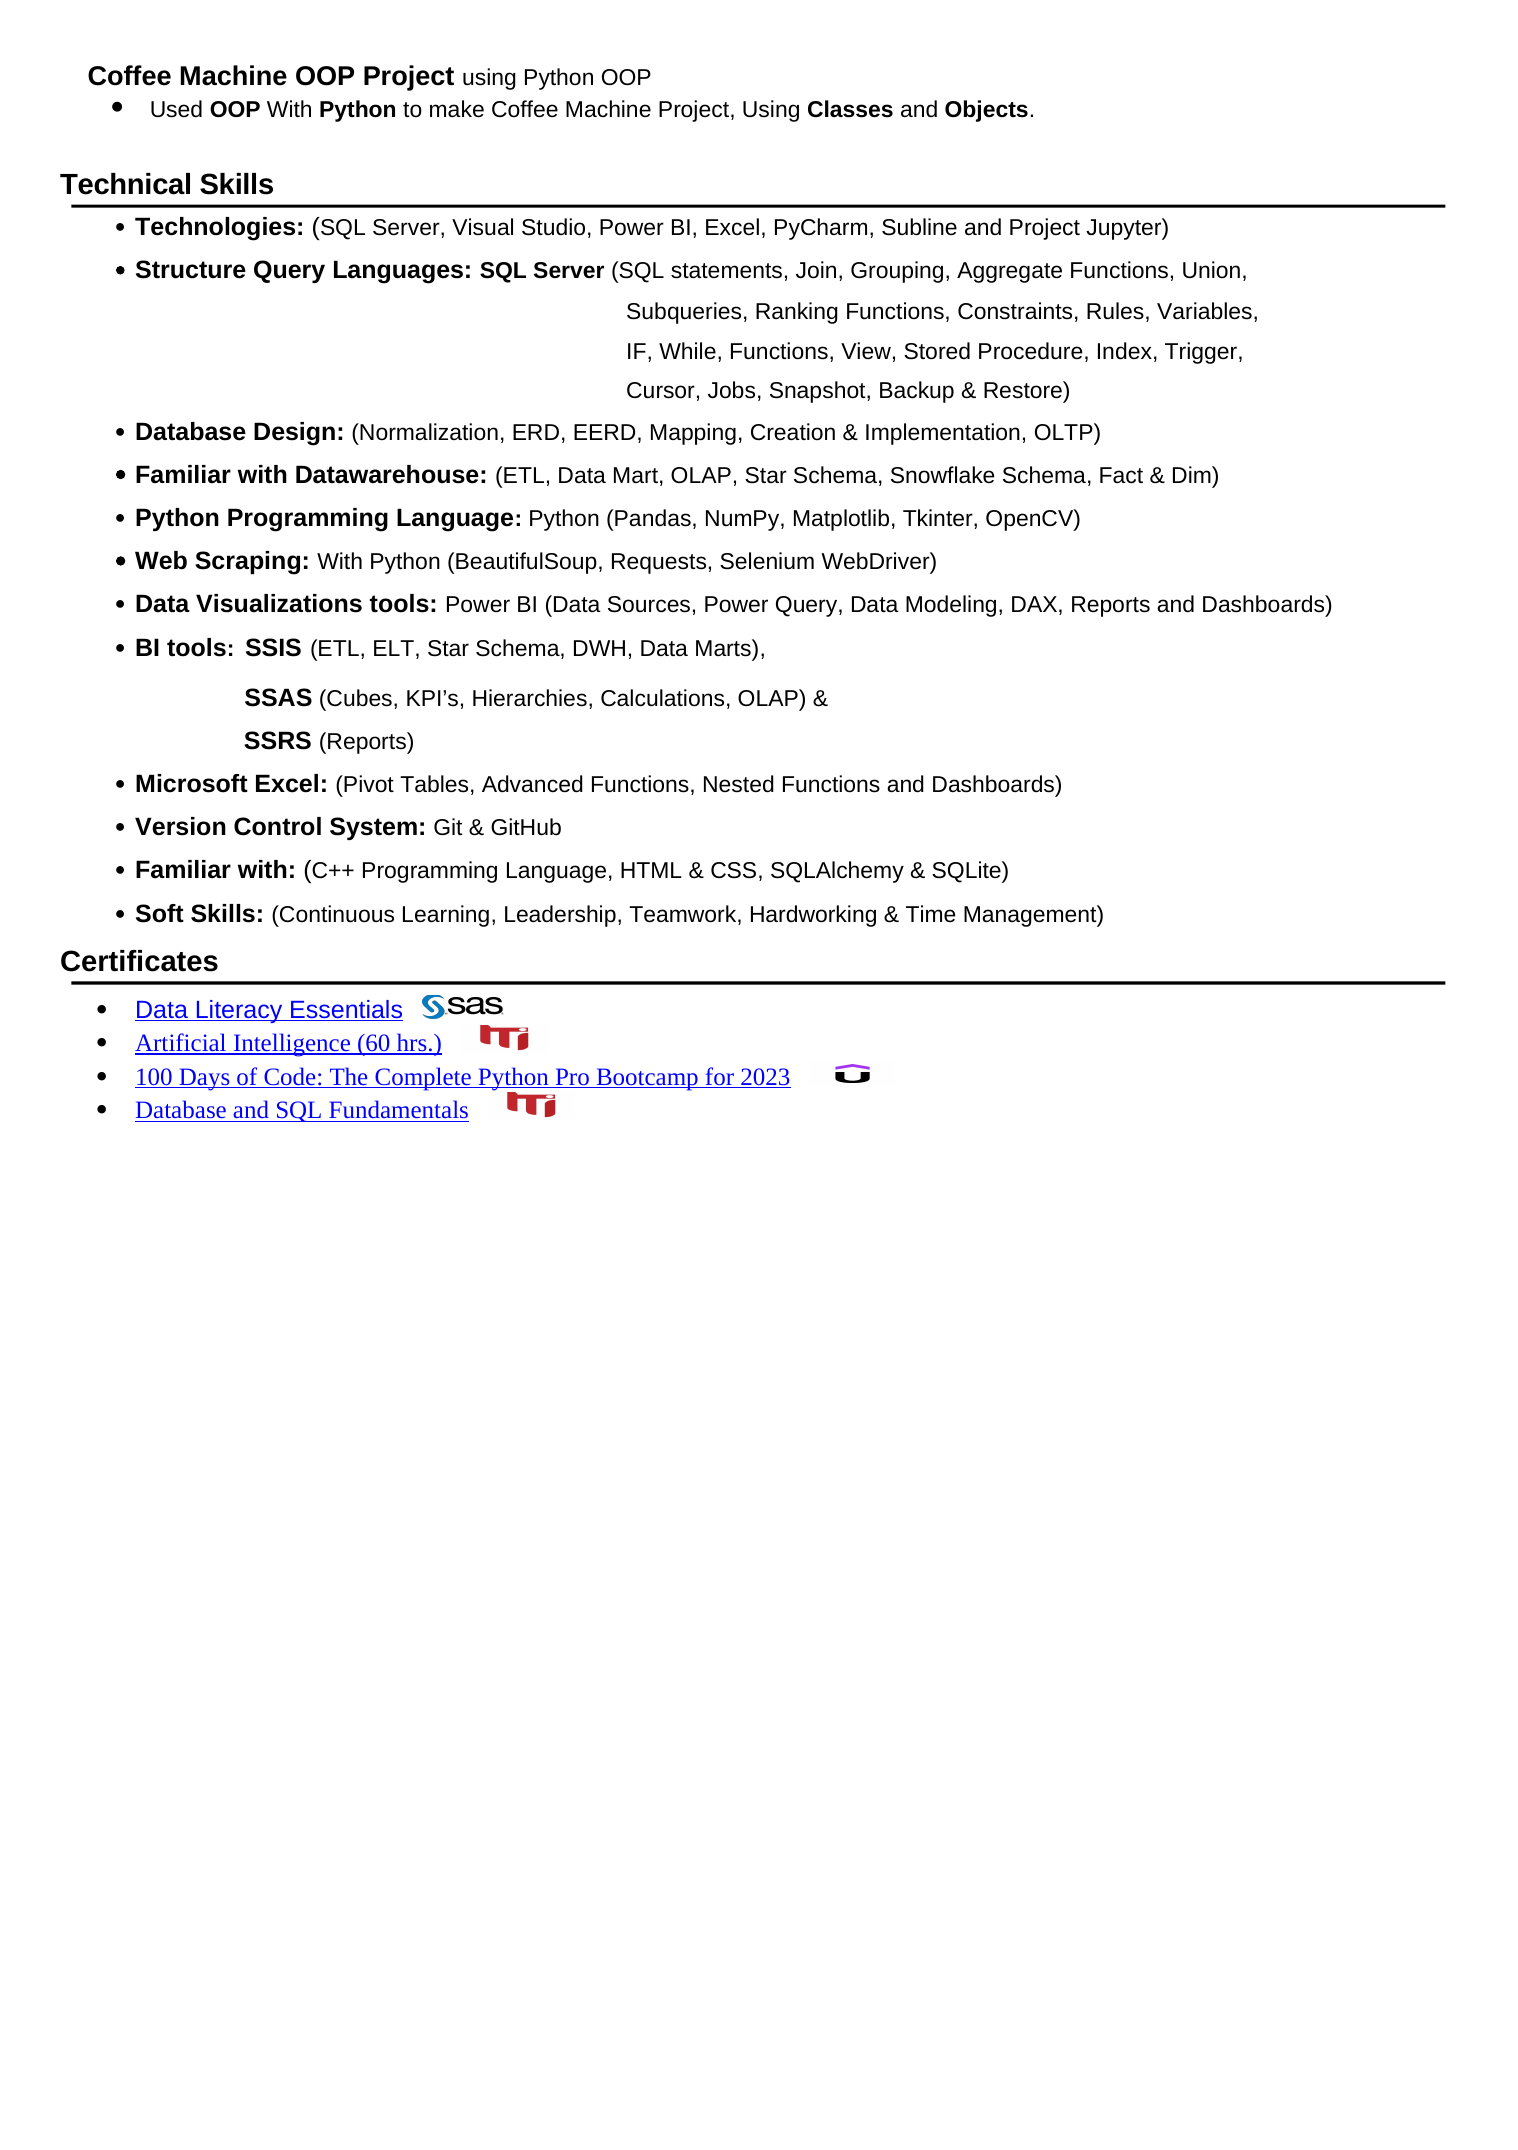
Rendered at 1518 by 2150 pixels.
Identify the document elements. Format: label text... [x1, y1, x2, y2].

subtitle Used OOP With Python to make Coffee Machine Project, Using Classes and Objects. [112, 96, 1458, 124]
text Subqueries, Ranking Functions, Constraints, Rules, Variables, [79, 298, 1458, 324]
subtitle Certificates [60, 944, 288, 977]
subtitle Technical Skills [60, 167, 1458, 200]
list Soft Skills: (Continuous Learning, Leadership, Teamwork, Hardworking & Time Management) [116, 898, 1433, 927]
list Structure Query Languages: SQL Server (SQL statements, Join, Grouping, Aggregate Functions, Union, [116, 255, 1458, 284]
list SSRS (Reports) [116, 726, 1433, 755]
list BI tools: SSIS (ETL, ELT, Star Schema, DWH, Data Marts), [116, 633, 1433, 661]
list Technologies: (SQL Server, Visual Studio, Power BI, Excel, PyCharm, Subline and Project Jupyter) [116, 212, 1458, 240]
list Artificial Intelligence (60 hrs.) [97, 1025, 1458, 1059]
text IF, While, Functions, View, Stored Procedure, Index, Trigger, [79, 338, 1458, 364]
list Familiar with: (C++ Programming Language, HTML & CSS, SQLAlchemy & SQLite) [116, 855, 1433, 884]
list 100 Days of Code: The Complete Python Pro Bootcamp for 2023 [97, 1059, 1458, 1092]
subtitle Coffee Machine OOP Project using Python OOP [74, 60, 1458, 91]
list Version Control System: Git & GitHub [116, 812, 1433, 841]
list Database Design: (Normalization, ERD, EERD, Mapping, Creation & Implementation, OLTP) [116, 417, 1433, 446]
list Data Visualizations tools: Power BI (Data Sources, Power Query, Data Modeling, DAX, Reports and Dashboards) [116, 589, 1433, 618]
list Python Programming Language: Python (Pandas, NumPy, Matplotlib, Tkinter, OpenCV) [116, 503, 1433, 532]
list SSAS (Cubes, KPI’s, Hierarchies, Calculations, OLAP) & [116, 683, 1433, 712]
list Microsoft Excel: (Pivot Tables, Advanced Functions, Nested Functions and Dashboards) [116, 769, 1433, 798]
text Cursor, Jobs, Snapshot, Backup & Restore) [79, 377, 1458, 404]
list Familiar with Datawarehouse: (ETL, Data Mart, OLAP, Star Schema, Snowflake Schema, Fact & Dim) [116, 460, 1433, 489]
list Data Literacy Essentials [97, 992, 1458, 1025]
list Database and SQL Fundamentals [97, 1092, 1458, 1126]
list Web Scraping: With Python (BeautifulSoup, Requests, Selenium WebDriver) [116, 546, 1433, 575]
